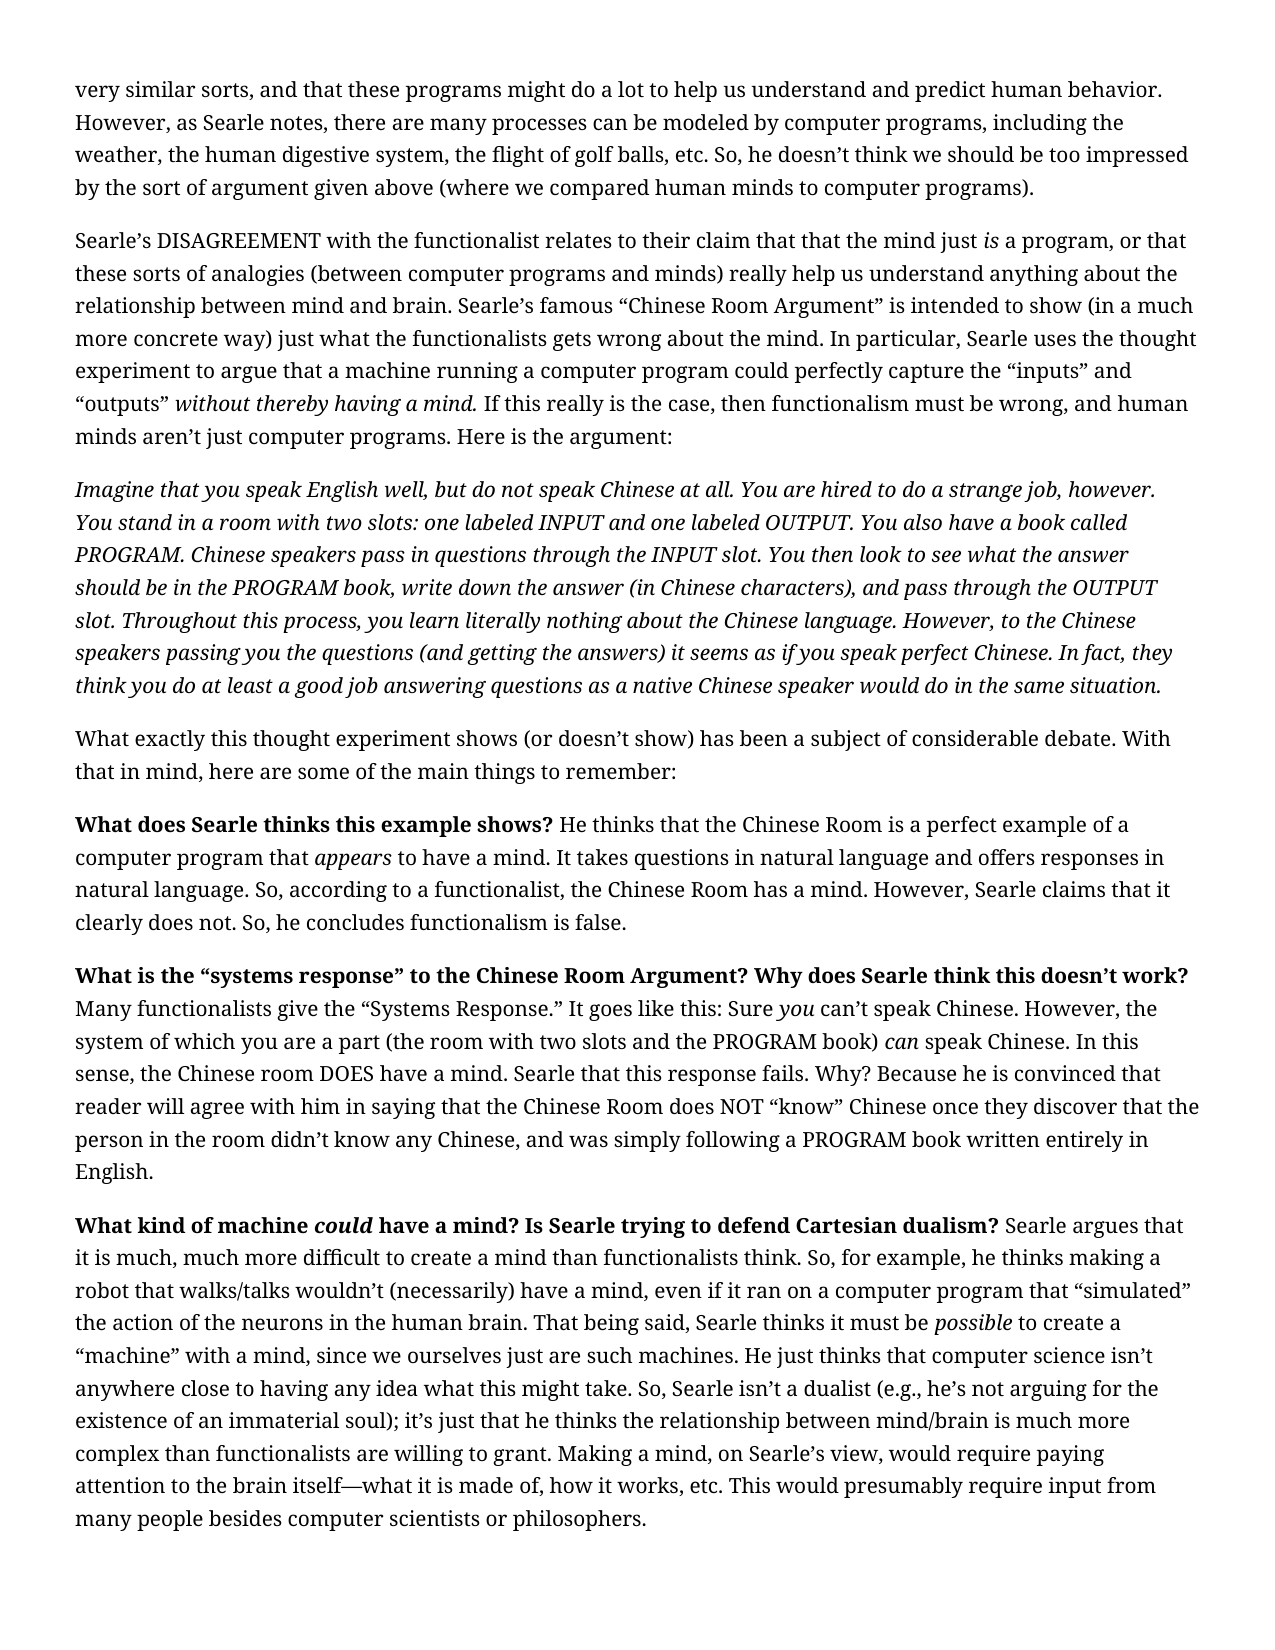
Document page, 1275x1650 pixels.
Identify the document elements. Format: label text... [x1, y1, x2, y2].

text What exactly this thought experiment shows (or doesn’t show) has been a subject of considerable debate. With that in mind, here are some of the main things to remember: [75, 724, 1200, 785]
text What kind of machine could have a mind? Is Searle trying to defend Cartesian dualism? Searle argues that it is much, much more difficult to create a mind than functionalists think. So, for example, he thinks making a robot that walks/talks wouldn’t (necessarily) have a mind, even if it ran on a computer program that “simulated” the action of the neurons in the human brain. That being said, Searle thinks it must be possible to create a “machine” with a mind, since we ourselves just are such machines. He just thinks that computer science isn’t anywhere close to having any idea what this might take. So, Searle isn’t a dualist (e.g., he’s not arguing for the existence of an immaterial soul); it’s just that he thinks the relationship between mind/brain is much more complex than functionalists are willing to grant. Making a mind, on Searle’s view, would require paying attention to the brain itself—what it is made of, how it works, etc. This would presumably require input from many people besides computer scientists or philosophers. [75, 1211, 1200, 1533]
text What does Searle thinks this example shows? He thinks that the Chinese Room is a perfect example of a computer program that appears to have a mind. It takes questions in natural language and offers responses in natural language. So, according to a functionalist, the Chinese Room has a mind. However, Searle claims that it clearly does not. So, he concludes functionalism is false. [75, 810, 1200, 937]
text Imagine that you speak English well, but do not speak Chinese at all. You are hired to do a strange job, however. You stand in a room with two slots: one labeled INPUT and one labeled OUTPUT. You also have a book called PROGRAM. Chinese speakers pass in questions through the INPUT slot. You then look to see what the answer should be in the PROGRAM book, write down the answer (in Chinese characters), and pass through the OUTPUT slot. Throughout this process, you learn literally nothing about the Chinese language. However, to the Chinese speakers passing you the questions (and getting the answers) it seems as if you speak perfect Chinese. In fact, they think you do at least a good job answering questions as a native Chinese speaker would do in the same situation. [75, 475, 1200, 699]
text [75, 75, 1200, 201]
text Searle’s DISAGREEMENT with the functionalist relates to their claim that that the mind just is a program, or that these sorts of analogies (between computer programs and minds) really help us understand anything about the relationship between mind and brain. Searle’s famous “Chinese Room Argument” is intended to show (in a much more concrete way) just what the functionalists gets wrong about the mind. In particular, Searle uses the thought experiment to argue that a machine running a computer program could perfectly capture the “inputs” and “outputs” without thereby having a mind. If this really is the case, then functionalism must be wrong, and human minds aren’t just computer programs. Here is the argument: [75, 226, 1200, 450]
text What is the “systems response” to the Chinese Room Argument? Why does Searle think this doesn’t work? Many functionalists give the “Systems Response.” It goes like this: Sure you can’t speak Chinese. However, the system of which you are a part (the room with two slots and the PROGRAM book) can speak Chinese. In this sense, the Chinese room DOES have a mind. Searle that this response fails. Why? Because he is convinced that reader will agree with him in saying that the Chinese Room does NOT “know” Chinese once they discover that the person in the room didn’t know any Chinese, and was simply following a PROGRAM book written entirely in English. [75, 962, 1200, 1186]
